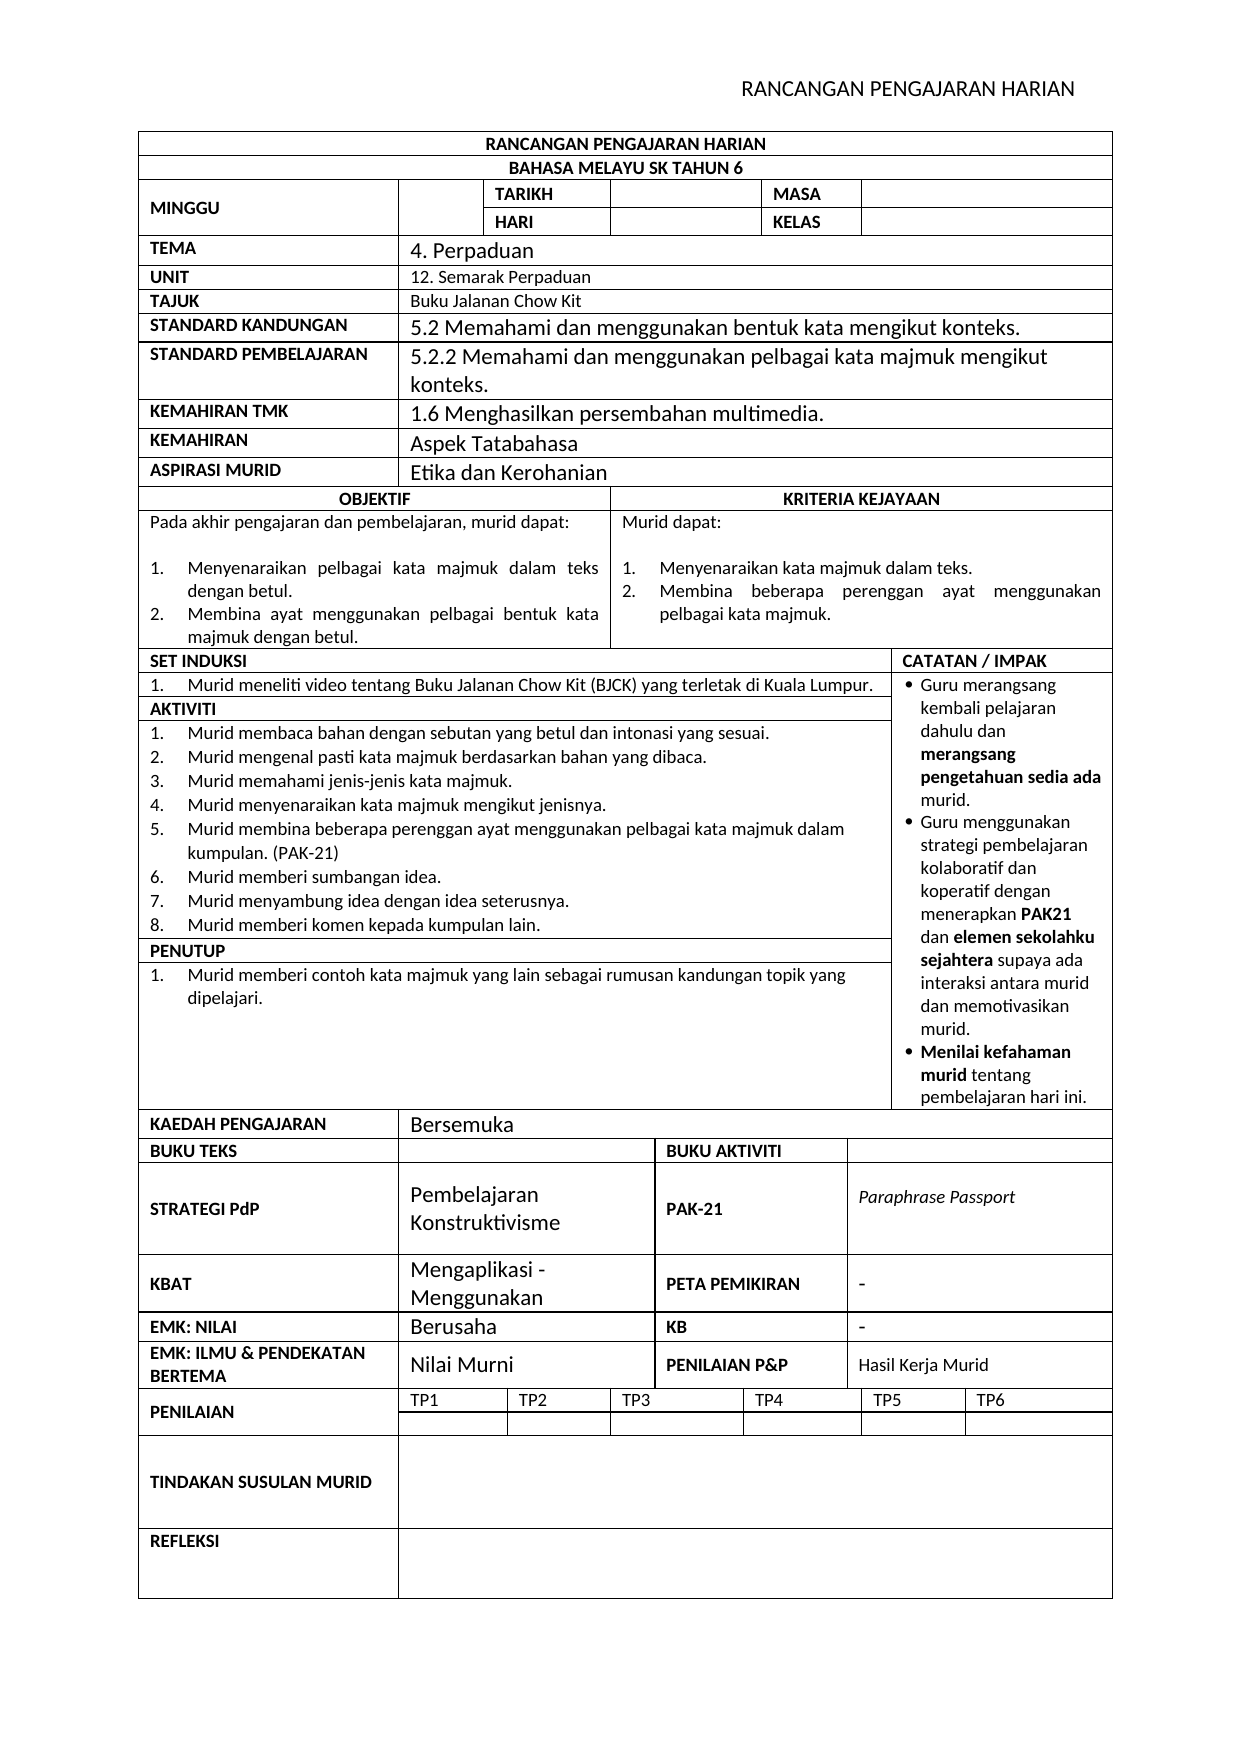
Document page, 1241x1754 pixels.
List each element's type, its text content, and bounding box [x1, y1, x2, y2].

table_cell [611, 180, 761, 207]
table_cell [966, 1413, 1112, 1435]
table_cell [848, 1342, 1112, 1387]
table_header RANCANGAN PENGAJARAN HARIAN [139, 132, 1112, 155]
table_cell TAJUK [139, 290, 398, 312]
table_cell PENILAIAN [139, 1389, 398, 1435]
table_cell KEMAHIRAN [139, 429, 398, 457]
table_cell Guru merangsang kembali pelajaran dahulu dan merangsang pengetahuan sedia ada murid. Guru menggunakan strategi pembelajaran kolaboratif dan koperatif dengan menerapkan PAK21 dan elemen sekolahku sejahtera supaya ada interaksi antara murid dan memotivasikan murid. Menilai kefahaman murid tentang pembelajaran hari ini. [892, 673, 1112, 1109]
table_cell PENUTUP [139, 939, 891, 962]
table_cell TP6 [966, 1389, 1112, 1411]
table_cell TP2 [508, 1389, 610, 1411]
table_cell STRATEGI PdP [139, 1163, 398, 1254]
table_cell [862, 208, 1112, 235]
table_cell Murid meneliti video tentang Buku Jalanan Chow Kit (BJCK) yang terletak di Kuala Lumpur. [139, 673, 891, 696]
table_cell [848, 1139, 1112, 1162]
table_cell KEMAHIRAN TMK [139, 400, 398, 428]
table_cell OBJEKTIF [139, 487, 610, 510]
table_cell [399, 1436, 1112, 1528]
table_cell [399, 290, 1112, 312]
table_cell UNIT [139, 266, 398, 288]
table_cell [744, 1413, 861, 1435]
table_cell PAK-21 [656, 1163, 847, 1254]
table_cell TINDAKAN SUSULAN MURID [139, 1436, 398, 1528]
table_cell BAHASA MELAYU SK TAHUN 6 [139, 156, 1112, 179]
table_cell KB [656, 1313, 847, 1341]
table_cell Paraphrase Passport [848, 1163, 1112, 1254]
table_cell MASA [762, 180, 861, 207]
table_cell [399, 180, 483, 235]
table_cell KAEDAH PENGAJARAN [139, 1110, 398, 1138]
table_cell SET INDUKSI [139, 649, 891, 672]
table_cell [399, 1163, 654, 1254]
table_cell [508, 1413, 610, 1435]
table_cell HARI [484, 208, 610, 235]
table_cell TP5 [862, 1389, 965, 1411]
table_cell [862, 180, 1112, 207]
table_cell CATATAN / IMPAK [892, 649, 1112, 672]
table_cell TEMA [139, 236, 398, 264]
table_cell KELAS [762, 208, 861, 235]
table_cell ASPIRASI MURID [139, 458, 398, 486]
table_cell KRITERIA KEJAYAAN [611, 487, 1112, 510]
table_cell STANDARD PEMBELAJARAN [139, 343, 398, 398]
table_cell [399, 266, 1112, 288]
table_cell [862, 1413, 965, 1435]
table_cell TP3 [611, 1389, 743, 1411]
table_cell REFLEKSI [139, 1529, 398, 1598]
table_cell TP4 [744, 1389, 861, 1411]
table_cell BUKU AKTIVITI [656, 1139, 847, 1162]
table_cell EMK: ILMU & PENDEKATAN BERTEMA [139, 1342, 398, 1387]
table_cell TARIKH [484, 180, 610, 207]
table_cell Murid memberi contoh kata majmuk yang lain sebagai rumusan kandungan topik yang dipelajari. [139, 963, 891, 1109]
table_cell STANDARD KANDUNGAN [139, 314, 398, 341]
table_cell [848, 1255, 1112, 1311]
table_cell EMK: NILAI [139, 1313, 398, 1341]
table_cell [611, 208, 761, 235]
table_cell AKTIVITI [139, 697, 891, 720]
table_cell [399, 236, 1112, 264]
table_cell [611, 1413, 743, 1435]
table_cell MINGGU [139, 180, 398, 235]
table_cell Pada akhir pengajaran dan pembelajaran, murid dapat: Menyenaraikan pelbagai kata majmuk dalam teks dengan betul. Membina ayat menggunakan pelbagai bentuk kata majmuk dengan betul. [139, 511, 610, 648]
table_cell Murid dapat: Menyenaraikan kata majmuk dalam teks. Membina beberapa perenggan ayat menggunakan pelbagai kata majmuk. [611, 511, 1112, 648]
table_cell [399, 1413, 507, 1435]
table_cell KBAT [139, 1255, 398, 1311]
table_cell [399, 1139, 654, 1162]
table_cell Murid membaca bahan dengan sebutan yang betul dan intonasi yang sesuai. Murid mengenal pasti kata majmuk berdasarkan bahan yang dibaca. Murid memahami jenis-jenis kata majmuk. Murid menyenaraikan kata majmuk mengikut jenisnya. Murid membina beberapa perenggan ayat menggunakan pelbagai kata majmuk dalam kumpulan. (PAK-21) Murid memberi sumbangan idea. Murid menyambung idea dengan idea seterusnya. Murid memberi komen kepada kumpulan lain. [139, 721, 891, 938]
table_cell TP1 [399, 1389, 507, 1411]
table_cell PETA PEMIKIRAN [656, 1255, 847, 1311]
table_cell PENILAIAN P&P [656, 1342, 847, 1387]
table_cell [399, 1529, 1112, 1598]
table_cell BUKU TEKS [139, 1139, 398, 1162]
